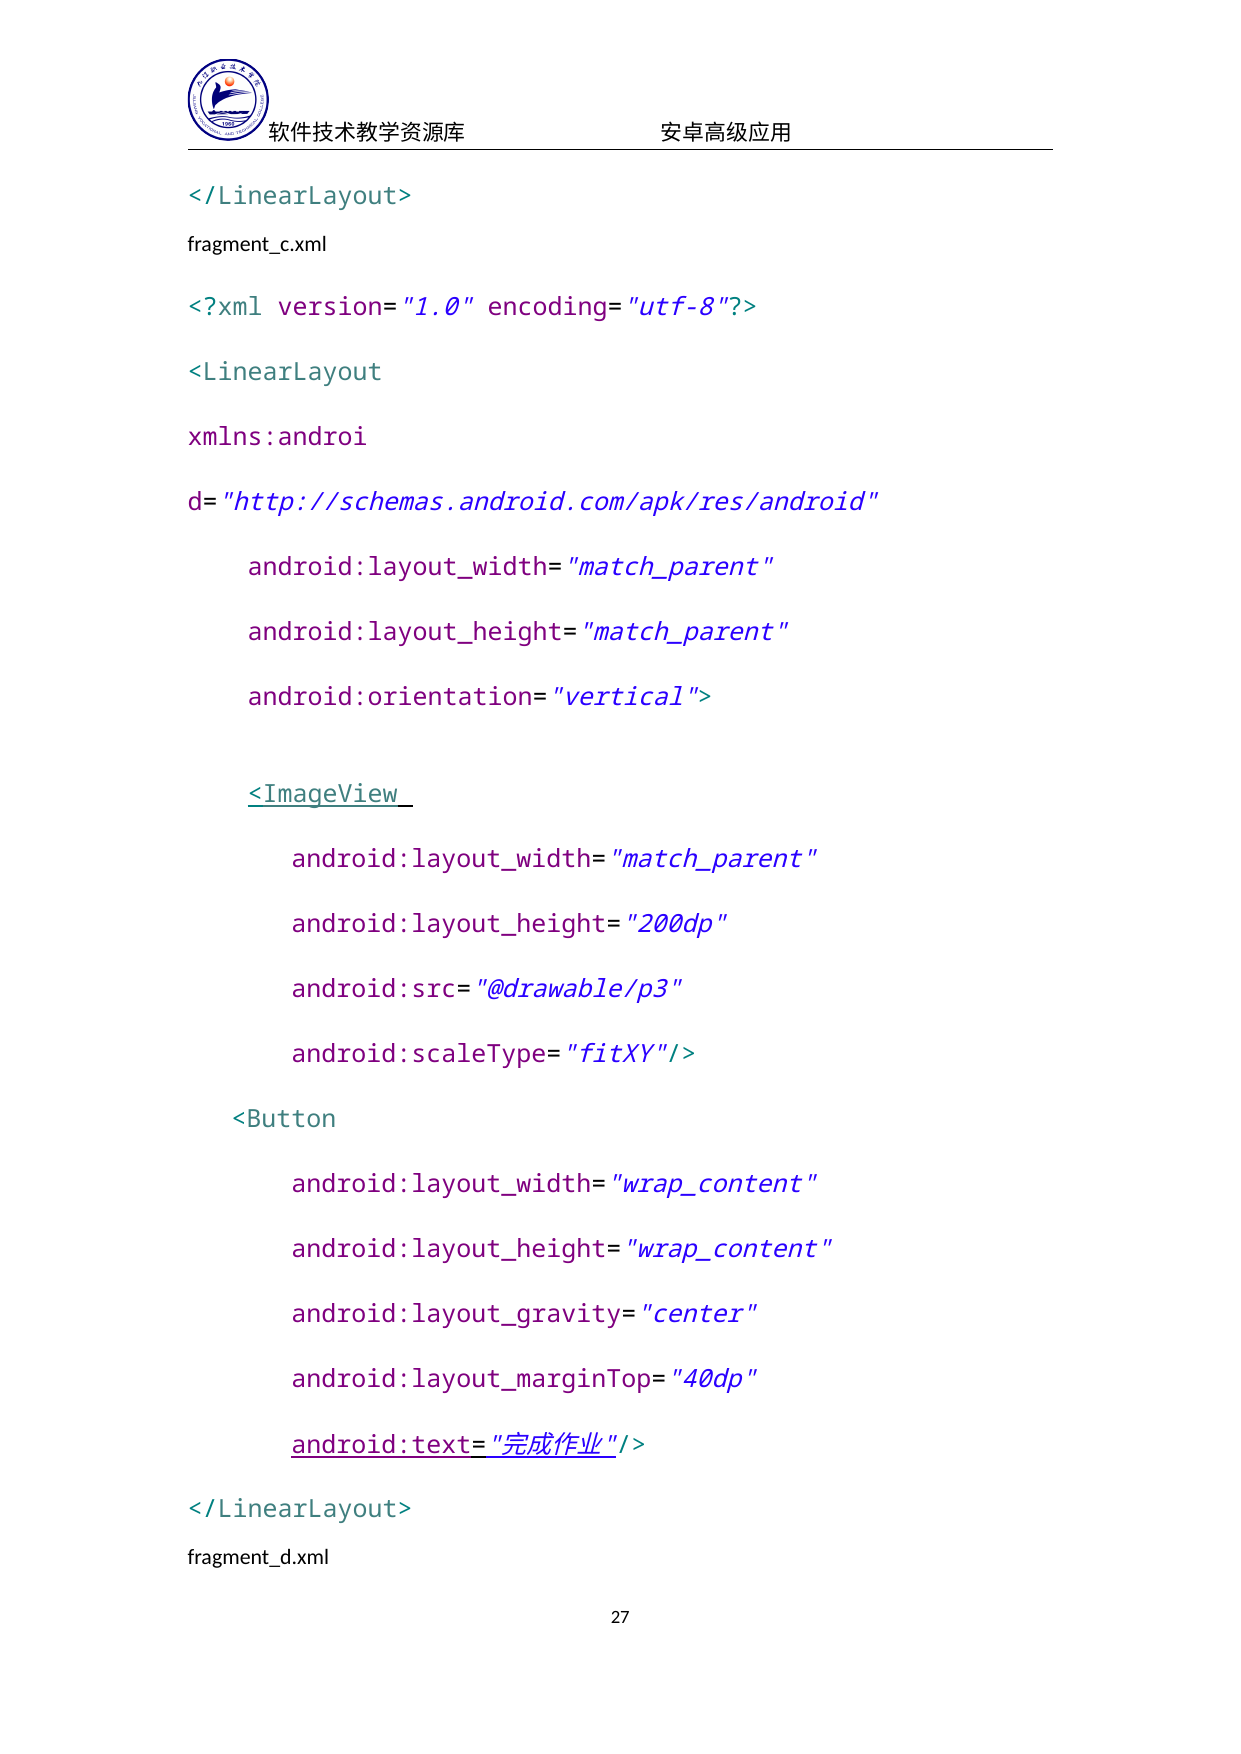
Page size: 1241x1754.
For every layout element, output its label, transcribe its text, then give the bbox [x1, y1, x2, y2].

text android:src="@drawable/p3" [187, 955, 1053, 1020]
text android:scaleType="fitXY"/> [187, 1020, 1053, 1085]
text <?xml version="1.0" encoding="utf-8"?> [187, 273, 1053, 338]
text android:layout_height="match_parent" [187, 598, 1053, 663]
text android:orientation="vertical"> [187, 663, 1053, 728]
text fragment_c.xml [187, 227, 1053, 259]
text android:layout_width="match_parent" [187, 533, 1053, 598]
text android:layout_height="wrap_content" [187, 1215, 1053, 1280]
picture [187, 59, 269, 141]
text android:layout_gravity="center" [187, 1280, 1053, 1345]
text android:layout_height="200dp" [187, 890, 1053, 955]
text </LinearLayout> [187, 1475, 1053, 1540]
text <LinearLayout xmlns:android="http://schemas.android.com/apk/res/android" [187, 338, 1053, 533]
text </LinearLayout> [187, 162, 1053, 227]
text android:text="完成作业"/> [187, 1410, 1053, 1475]
text <ImageView [187, 760, 1053, 825]
text android:layout_width="wrap_content" [187, 1150, 1053, 1215]
text android:layout_marginTop="40dp" [187, 1345, 1053, 1410]
text <Button [187, 1085, 1053, 1150]
text android:layout_width="match_parent" [187, 825, 1053, 890]
text fragment_d.xml [187, 1540, 1053, 1573]
